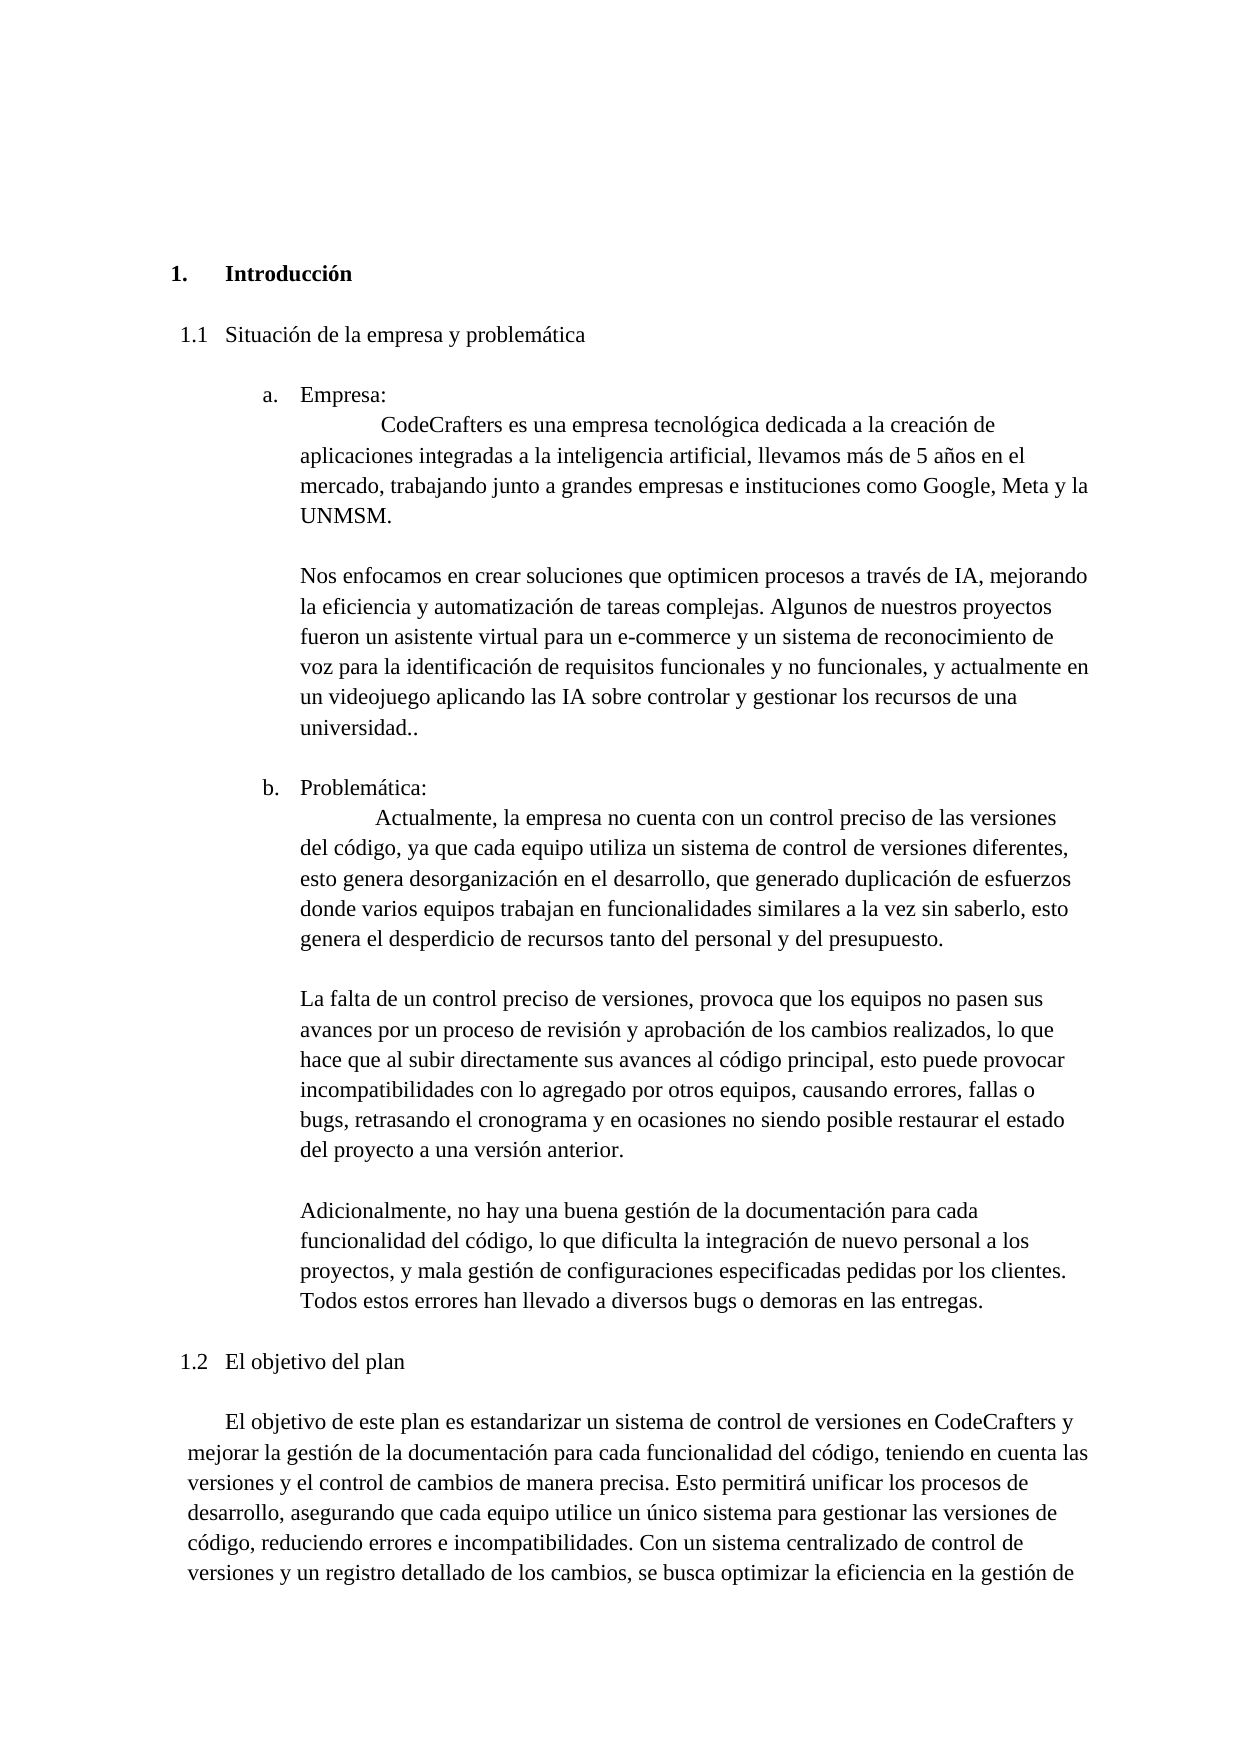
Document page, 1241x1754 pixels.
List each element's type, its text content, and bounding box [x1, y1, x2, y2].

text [187, 1408, 1090, 1586]
text Adicionalmente, no hay una buena gestión de la documentación para cada funcionalidad del código, lo que dificulta la integración de nuevo personal a los proyectos, y mala gestión de configuraciones especificadas pedidas por los clientes. Todos estos errores han llevado a diversos bugs o demoras en las entregas. [300, 1197, 1090, 1314]
text CodeCrafters es una empresa tecnológica dedicada a la creación de aplicaciones integradas a la inteligencia artificial, llevamos más de 5 años en el mercado, trabajando junto a grandes empresas e instituciones como Google, Meta y la UNMSM. [300, 411, 1090, 528]
list Situación de la empresa y problemática [179, 321, 1090, 347]
list Empresa: [262, 381, 1090, 408]
list Problemática: [262, 774, 1090, 800]
list Introducción [187, 260, 1090, 287]
text Actualmente, la empresa no cuenta con un control preciso de las versiones del código, ya que cada equipo utiliza un sistema de control de versiones diferentes, esto genera desorganización en el desarrollo, que generado duplicación de esfuerzos donde varios equipos trabajan en funcionalidades similares a la vez sin saberlo, esto genera el desperdicio de recursos tanto del personal y del presupuesto. [300, 804, 1090, 951]
list El objetivo del plan [179, 1348, 1090, 1374]
text La falta de un control preciso de versiones, provoca que los equipos no pasen sus avances por un proceso de revisión y aprobación de los cambios realizados, lo que hace que al subir directamente sus avances al código principal, esto puede provocar incompatibilidades con lo agregado por otros equipos, causando errores, fallas o bugs, retrasando el cronograma y en ocasiones no siendo posible restaurar el estado del proyecto a una versión anterior. [300, 985, 1090, 1163]
text Nos enfocamos en crear soluciones que optimicen procesos a través de IA, mejorando la eficiencia y automatización de tareas complejas. Algunos de nuestros proyectos fueron un asistente virtual para un e-commerce y un sistema de reconocimiento de voz para la identificación de requisitos funcionales y no funcionales, y actualmente en un videojuego aplicando las IA sobre controlar y gestionar los recursos de una universidad.. [300, 562, 1090, 740]
